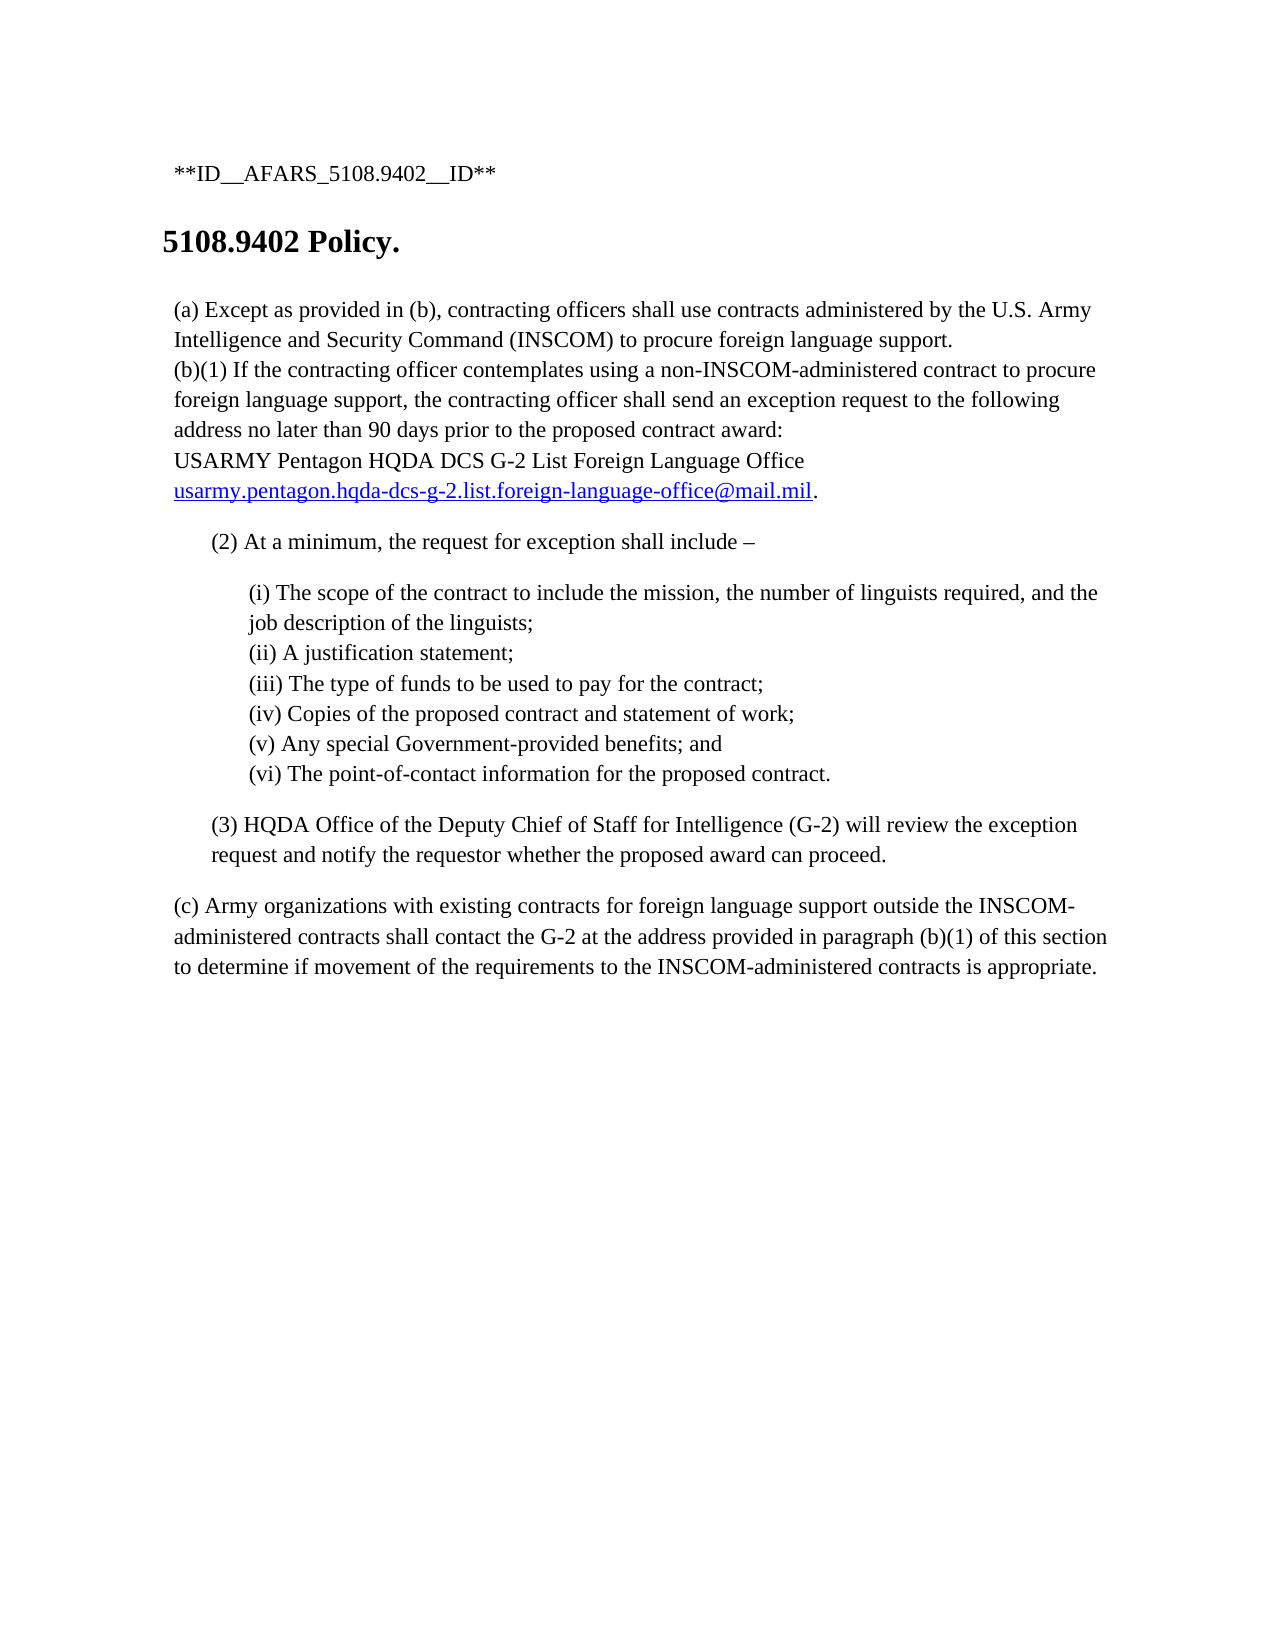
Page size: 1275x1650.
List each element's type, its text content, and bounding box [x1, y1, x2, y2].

text (b)(1) If the contracting officer contemplates using a non-INSCOM-administered contract to procure foreign language support, the contracting officer shall send an exception request to the following address no later than 90 days prior to the proposed contract award: [163, 346, 1135, 436]
text **ID__AFARS_5108.9402__ID** [163, 150, 1135, 197]
text (a) Except as provided in (b), contracting officers shall use contracts administered by the U.S. Army Intelligence and Security Command (INSCOM) to procure foreign language support. [163, 285, 1135, 346]
text (2) At a minimum, the request for exception shall include – [201, 517, 1135, 565]
text (v) Any special Government-provided benefits; and [238, 719, 1135, 750]
text USARMY Pentagon HQDA DCS G-2 List Foreign Language Office [163, 436, 1135, 466]
text (3) HQDA Office of the Deputy Chief of Staff for Intelligence (G-2) will review the exception request and notify the requestor whether the proposed award can proceed. [201, 801, 1135, 878]
text (vi) The point-of-contact information for the proposed contract. [238, 750, 1135, 797]
text (i) The scope of the contract to include the mission, the number of linguists required, and the job description of the linguists; [238, 568, 1135, 629]
text (c) Army organizations with existing contracts for foreign language support outside the INSCOM-administered contracts shall contact the G-2 at the address provided in paragraph (b)(1) of this section to determine if movement of the requirements to the INSCOM-administered contracts is appropriate. [163, 882, 1135, 990]
text (iv) Copies of the proposed contract and statement of work; [238, 689, 1135, 719]
text usarmy.pentagon.hqda-dcs-g-2.list.foreign-language-office@mail.mil. [163, 466, 1135, 514]
text (iii) The type of funds to be used to pay for the contract; [238, 659, 1135, 689]
text (ii) A justification statement; [238, 629, 1135, 659]
subtitle 5108.9402 Policy. [162, 222, 1125, 259]
